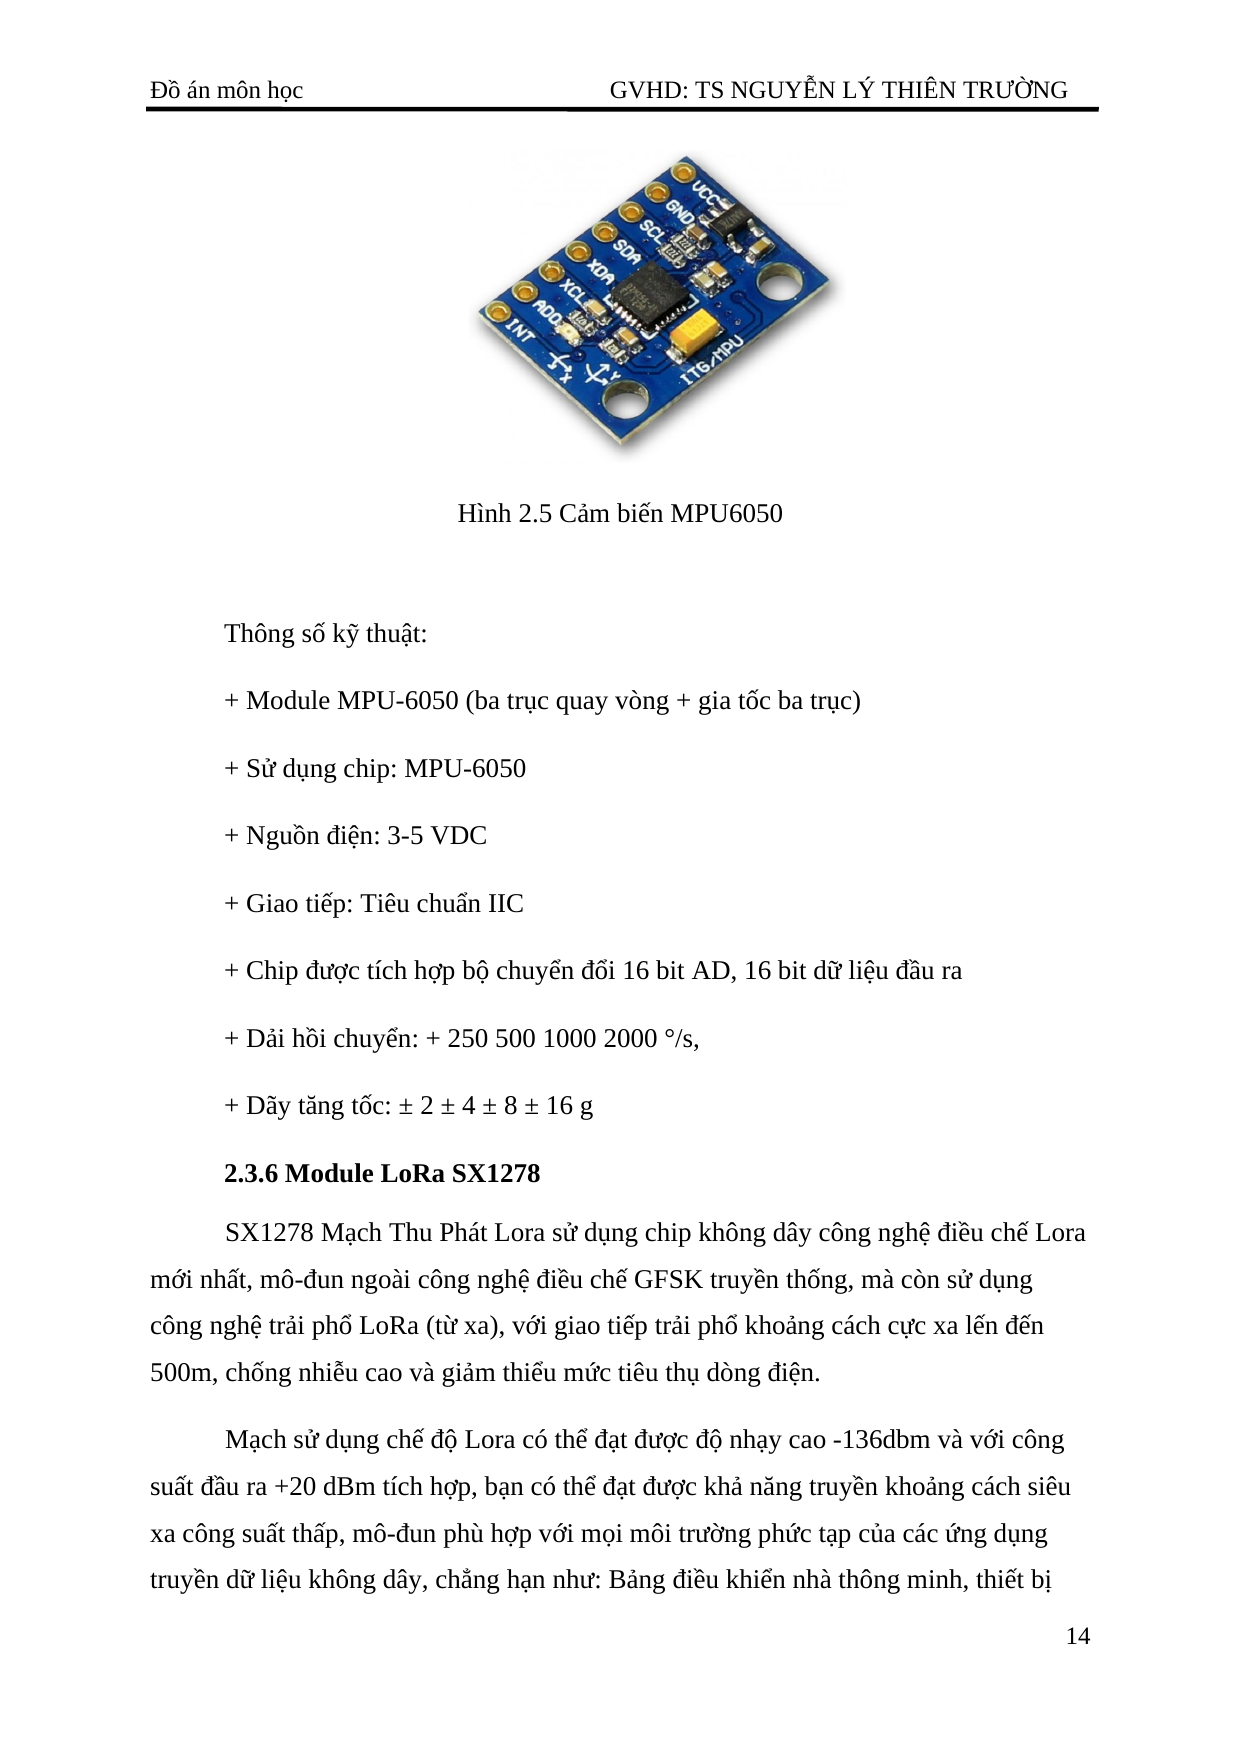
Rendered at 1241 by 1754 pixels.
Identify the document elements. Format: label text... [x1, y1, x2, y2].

text Thông số kỹ thuật: [150, 617, 1090, 648]
subtitle 2.3.6 Module LoRa SX1278 [224, 1157, 1090, 1188]
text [150, 1424, 1090, 1595]
text + Chip được tích hợp bộ chuyển đổi 16 bit AD, 16 bit dữ liệu đầu ra [150, 954, 1090, 986]
text + Sử dụng chip: MPU-6050 [150, 752, 1090, 783]
text + Dãy tăng tốc: ± 2 ± 4 ± 8 ± 16 g [150, 1089, 1090, 1121]
picture [468, 150, 846, 463]
text + Dải hồi chuyển: + 250 500 1000 2000 °/s, [150, 1022, 1090, 1053]
text + Nguồn điện: 3-5 VDC [150, 819, 1090, 851]
text + Module MPU-6050 (ba trục quay vòng + gia tốc ba trục) [150, 684, 1090, 716]
text + Giao tiếp: Tiêu chuẩn IIC [150, 887, 1090, 918]
text SX1278 Mạch Thu Phát Lora sử dụng chip không dây công nghệ điều chế Lora mới nhất, mô-đun ngoài công nghệ điều chế GFSK truyền thống, mà còn sử dụng công nghệ trải phổ LoRa (từ xa), với giao tiếp trải phổ khoảng cách cực xa lến đến 500m, chống nhiễu cao và giảm thiểu mức tiêu thụ dòng điện. [150, 1216, 1090, 1387]
